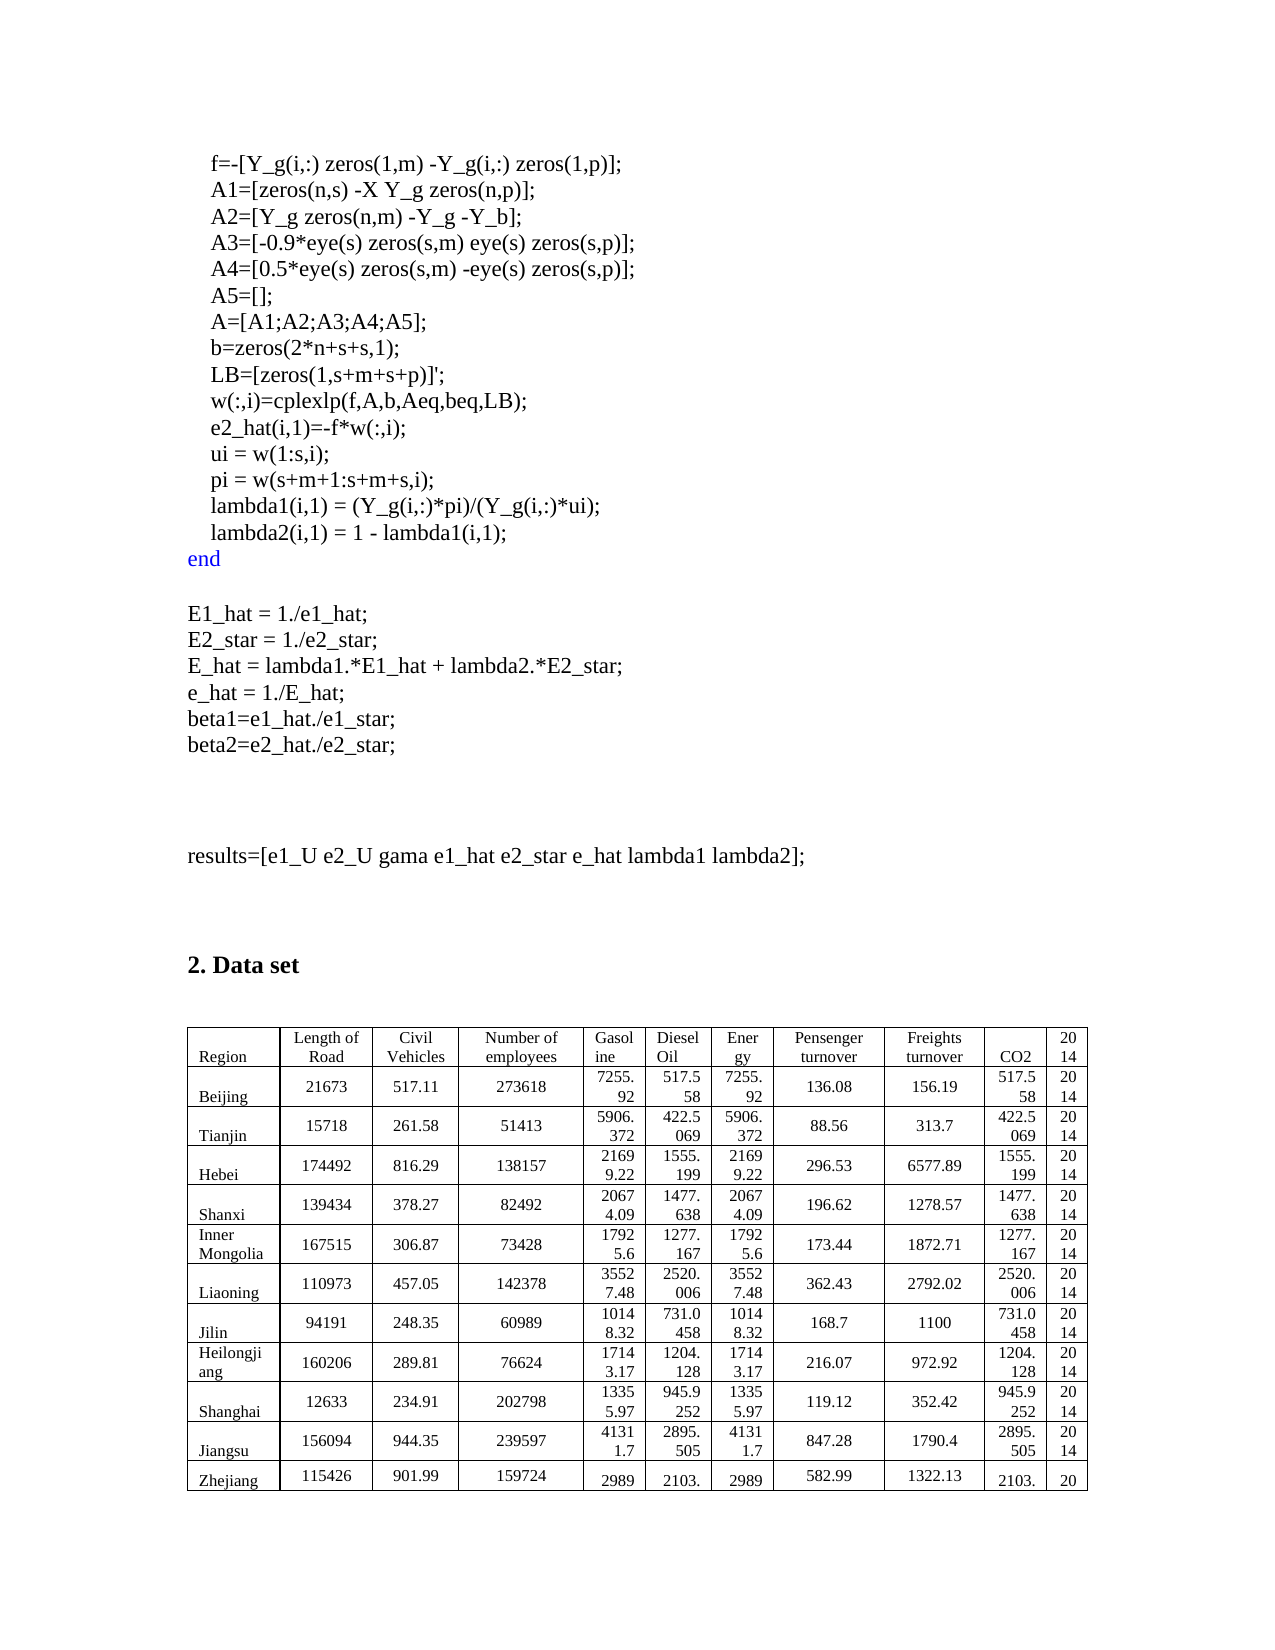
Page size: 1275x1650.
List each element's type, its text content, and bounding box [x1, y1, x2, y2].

table_cell 173.44 [774, 1225, 884, 1263]
table_cell 159724 [459, 1461, 583, 1490]
table_cell 13355.97 [712, 1382, 773, 1421]
table_cell 457.05 [373, 1264, 458, 1302]
table_cell 156094 [281, 1422, 372, 1460]
table_cell 1477.638 [985, 1185, 1046, 1224]
table_cell 167515 [281, 1225, 372, 1263]
table_cell Hebei [188, 1146, 279, 1184]
table_cell 2014 [1047, 1264, 1087, 1302]
table_cell 21673 [281, 1067, 372, 1106]
table_cell 35527.48 [584, 1264, 645, 1302]
table_cell 41311.7 [584, 1422, 645, 1460]
table_header Pensenger turnover [774, 1028, 884, 1066]
text A2=[Y_g zeros(n,m) -Y_g -Y_b]; [187, 203, 1087, 229]
table_header Length of Road [281, 1028, 372, 1066]
table_cell 5906.372 [712, 1107, 773, 1145]
table_cell 2014 [1047, 1422, 1087, 1460]
text f=-[Y_g(i,:) zeros(1,m) -Y_g(i,:) zeros(1,p)]; [187, 150, 1087, 176]
table_cell 7255.92 [584, 1067, 645, 1106]
table_cell 731.0458 [985, 1304, 1046, 1342]
table_cell 15718 [281, 1107, 372, 1145]
table_cell Zhejiang [188, 1461, 279, 1490]
table_cell 2014 [1047, 1146, 1087, 1184]
table_cell 5906.372 [584, 1107, 645, 1145]
table_cell 17143.17 [712, 1343, 773, 1381]
table_cell 1204.128 [985, 1343, 1046, 1381]
table_cell 2792.02 [885, 1264, 984, 1302]
table_cell 422.5069 [646, 1107, 711, 1145]
table_cell 13355.97 [584, 1382, 645, 1421]
table_cell 12633 [281, 1382, 372, 1421]
text ui = w(1:s,i); [187, 440, 1087, 466]
table_cell 136.08 [774, 1067, 884, 1106]
table_cell Tianjin [188, 1107, 279, 1145]
table_cell 138157 [459, 1146, 583, 1184]
table_cell Beijing [188, 1067, 279, 1106]
table_cell 142378 [459, 1264, 583, 1302]
table_cell 306.87 [373, 1225, 458, 1263]
table_cell 21699.22 [712, 1146, 773, 1184]
table_cell 51413 [459, 1107, 583, 1145]
table_header Region [188, 1028, 279, 1066]
table_cell 1555.199 [646, 1146, 711, 1184]
table_cell 20674.09 [584, 1185, 645, 1224]
text E2_star = 1./e2_star; [187, 626, 1087, 652]
table_cell 2014 [1047, 1067, 1087, 1106]
table_cell Inner Mongolia [188, 1225, 279, 1263]
table_cell 20674.09 [712, 1185, 773, 1224]
table_cell 273618 [459, 1067, 583, 1106]
table_header Civil Vehicles [373, 1028, 458, 1066]
table_cell 17143.17 [584, 1343, 645, 1381]
table_cell 422.5069 [985, 1107, 1046, 1145]
table_cell 160206 [281, 1343, 372, 1381]
table_cell 582.99 [774, 1461, 884, 1490]
table_cell 901.99 [373, 1461, 458, 1490]
text results=[e1_U e2_U gama e1_hat e2_star e_hat lambda1 lambda2]; [187, 842, 1087, 868]
table_cell 2103.522 [646, 1461, 711, 1490]
table_cell 1322.13 [885, 1461, 984, 1490]
table_cell 82492 [459, 1185, 583, 1224]
table_cell 731.0458 [646, 1304, 711, 1342]
table_cell 239597 [459, 1422, 583, 1460]
table_cell Jilin [188, 1304, 279, 1342]
text lambda2(i,1) = 1 - lambda1(i,1); [187, 519, 1087, 545]
table_cell 972.92 [885, 1343, 984, 1381]
table_cell 196.62 [774, 1185, 884, 1224]
table_cell 139434 [281, 1185, 372, 1224]
table_cell 847.28 [774, 1422, 884, 1460]
text lambda1(i,1) = (Y_g(i,:)*pi)/(Y_g(i,:)*ui); [187, 493, 1087, 519]
table_header Diesel Oil [646, 1028, 711, 1066]
table_cell Shanxi [188, 1185, 279, 1224]
table_cell 29890.28 [712, 1461, 773, 1490]
table_cell 2014 [1047, 1382, 1087, 1421]
table_cell 10148.32 [712, 1304, 773, 1342]
text pi = w(s+m+1:s+m+s,i); [187, 466, 1087, 493]
table_cell 289.81 [373, 1343, 458, 1381]
text A=[A1;A2;A3;A4;A5]; [187, 308, 1087, 334]
table_cell 1790.4 [885, 1422, 984, 1460]
table_cell 1555.199 [985, 1146, 1046, 1184]
table_header Number of employees [459, 1028, 583, 1066]
text E1_hat = 1./e1_hat; [187, 600, 1087, 626]
table_header Gasoline [584, 1028, 645, 1066]
table_cell 119.12 [774, 1382, 884, 1421]
table_cell 17925.6 [712, 1225, 773, 1263]
subtitle 2. Data set [187, 950, 1087, 979]
text A4=[0.5*eye(s) zeros(s,m) -eye(s) zeros(s,p)]; [187, 255, 1087, 282]
table_cell 362.43 [774, 1264, 884, 1302]
table_cell 6577.89 [885, 1146, 984, 1184]
text beta2=e2_hat./e2_star; [187, 731, 1087, 758]
table_cell 1278.57 [885, 1185, 984, 1224]
table_cell 115426 [281, 1461, 372, 1490]
table_cell 2895.505 [985, 1422, 1046, 1460]
table_cell 174492 [281, 1146, 372, 1184]
table_cell 248.35 [373, 1304, 458, 1342]
table_cell 2103.522 [985, 1461, 1046, 1490]
table_cell 2014 [1047, 1225, 1087, 1263]
text A5=[]; [187, 282, 1087, 308]
table_cell 76624 [459, 1343, 583, 1381]
text E_hat = lambda1.*E1_hat + lambda2.*E2_star; [187, 652, 1087, 679]
text beta1=e1_hat./e1_star; [187, 705, 1087, 731]
text e2_hat(i,1)=-f*w(:,i); [187, 413, 1087, 440]
table_cell 1277.167 [646, 1225, 711, 1263]
table_cell 110973 [281, 1264, 372, 1302]
table_cell 2520.006 [985, 1264, 1046, 1302]
table_cell 2014 [1047, 1461, 1087, 1490]
table_header Freights turnover [885, 1028, 984, 1066]
table_cell 313.7 [885, 1107, 984, 1145]
table_cell Shanghai [188, 1382, 279, 1421]
table_cell 234.91 [373, 1382, 458, 1421]
table_cell 41311.7 [712, 1422, 773, 1460]
table_cell Heilongjiang [188, 1343, 279, 1381]
table_cell 2895.505 [646, 1422, 711, 1460]
table_cell 88.56 [774, 1107, 884, 1145]
text LB=[zeros(1,s+m+s+p)]'; [187, 361, 1087, 387]
text e_hat = 1./E_hat; [187, 679, 1087, 705]
table_cell 35527.48 [712, 1264, 773, 1302]
text w(:,i)=cplexlp(f,A,b,Aeq,beq,LB); [187, 387, 1087, 413]
table_cell 10148.32 [584, 1304, 645, 1342]
table_cell 2014 [1047, 1343, 1087, 1381]
table_cell 2014 [1047, 1107, 1087, 1145]
text end [187, 545, 1087, 572]
table_cell 60989 [459, 1304, 583, 1342]
table_cell 1872.71 [885, 1225, 984, 1263]
table_cell 816.29 [373, 1146, 458, 1184]
table_cell 517.11 [373, 1067, 458, 1106]
table_cell 73428 [459, 1225, 583, 1263]
table_header CO2 [985, 1028, 1046, 1066]
table_cell 1100 [885, 1304, 984, 1342]
text A1=[zeros(n,s) -X Y_g zeros(n,p)]; [187, 176, 1087, 203]
table_cell 352.42 [885, 1382, 984, 1421]
table_cell 945.9252 [646, 1382, 711, 1421]
text A3=[-0.9*eye(s) zeros(s,m) eye(s) zeros(s,p)]; [187, 229, 1087, 255]
table_cell 517.558 [985, 1067, 1046, 1106]
table_cell 1204.128 [646, 1343, 711, 1381]
table_cell 517.558 [646, 1067, 711, 1106]
table_cell 7255.92 [712, 1067, 773, 1106]
table_cell 21699.22 [584, 1146, 645, 1184]
text b=zeros(2*n+s+s,1); [187, 334, 1087, 361]
table_cell 1277.167 [985, 1225, 1046, 1263]
table_cell 945.9252 [985, 1382, 1046, 1421]
table_cell 216.07 [774, 1343, 884, 1381]
table_cell 17925.6 [584, 1225, 645, 1263]
table_cell 94191 [281, 1304, 372, 1342]
table_cell 2014 [1047, 1185, 1087, 1224]
table_cell 296.53 [774, 1146, 884, 1184]
table_cell 261.58 [373, 1107, 458, 1145]
table_header 2014 [1047, 1028, 1087, 1066]
table_header Energy [712, 1028, 773, 1066]
table_cell 202798 [459, 1382, 583, 1421]
table_cell Jiangsu [188, 1422, 279, 1460]
table_cell 378.27 [373, 1185, 458, 1224]
table_cell 29890.28 [584, 1461, 645, 1490]
table_cell 2520.006 [646, 1264, 711, 1302]
table_cell 168.7 [774, 1304, 884, 1342]
table_cell 156.19 [885, 1067, 984, 1106]
table_cell 944.35 [373, 1422, 458, 1460]
table_cell Liaoning [188, 1264, 279, 1302]
table_cell 1477.638 [646, 1185, 711, 1224]
table_cell 2014 [1047, 1304, 1087, 1342]
